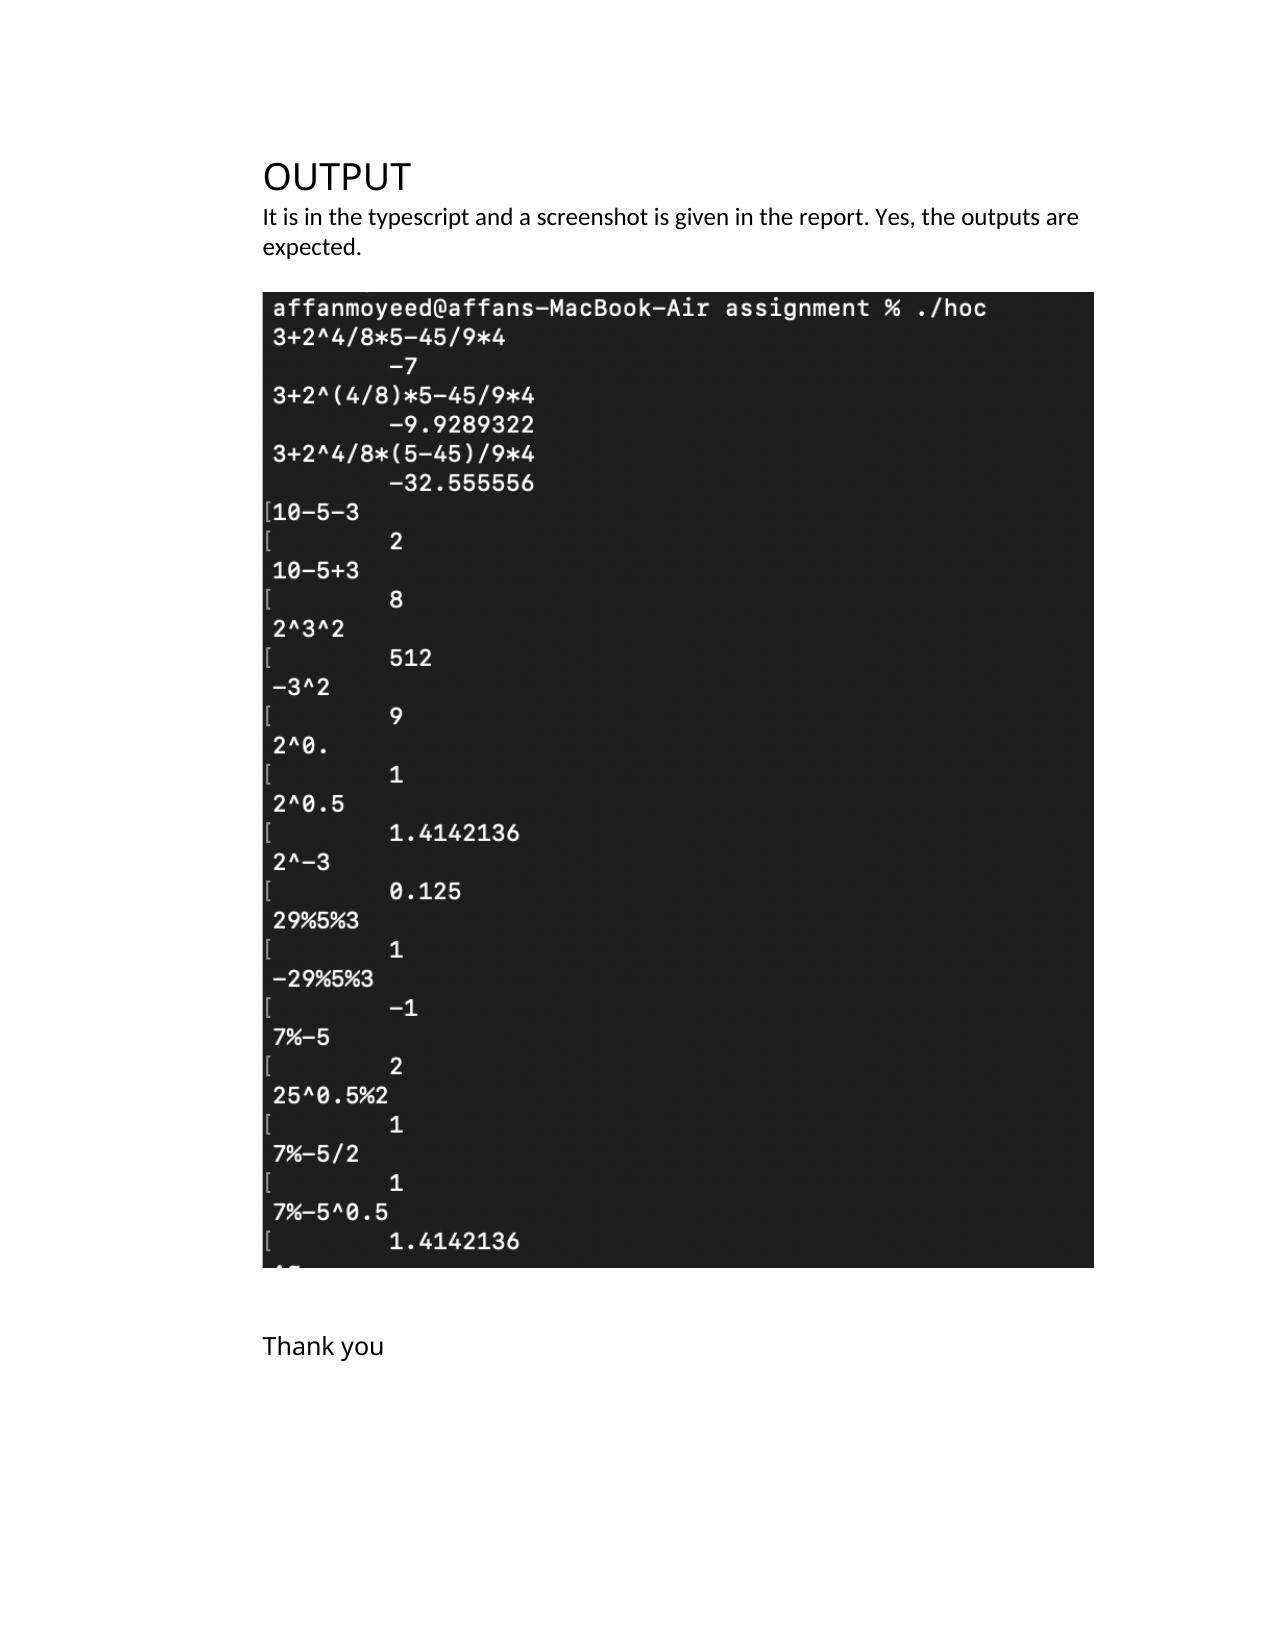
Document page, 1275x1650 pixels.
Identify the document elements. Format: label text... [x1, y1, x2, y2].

picture [262, 292, 1094, 1268]
list It is in the typescript and a screenshot is given in the report. Yes, the outputs are expected. [262, 201, 1125, 262]
list Thank you [262, 1329, 1125, 1363]
list OUTPUT [262, 150, 1125, 201]
